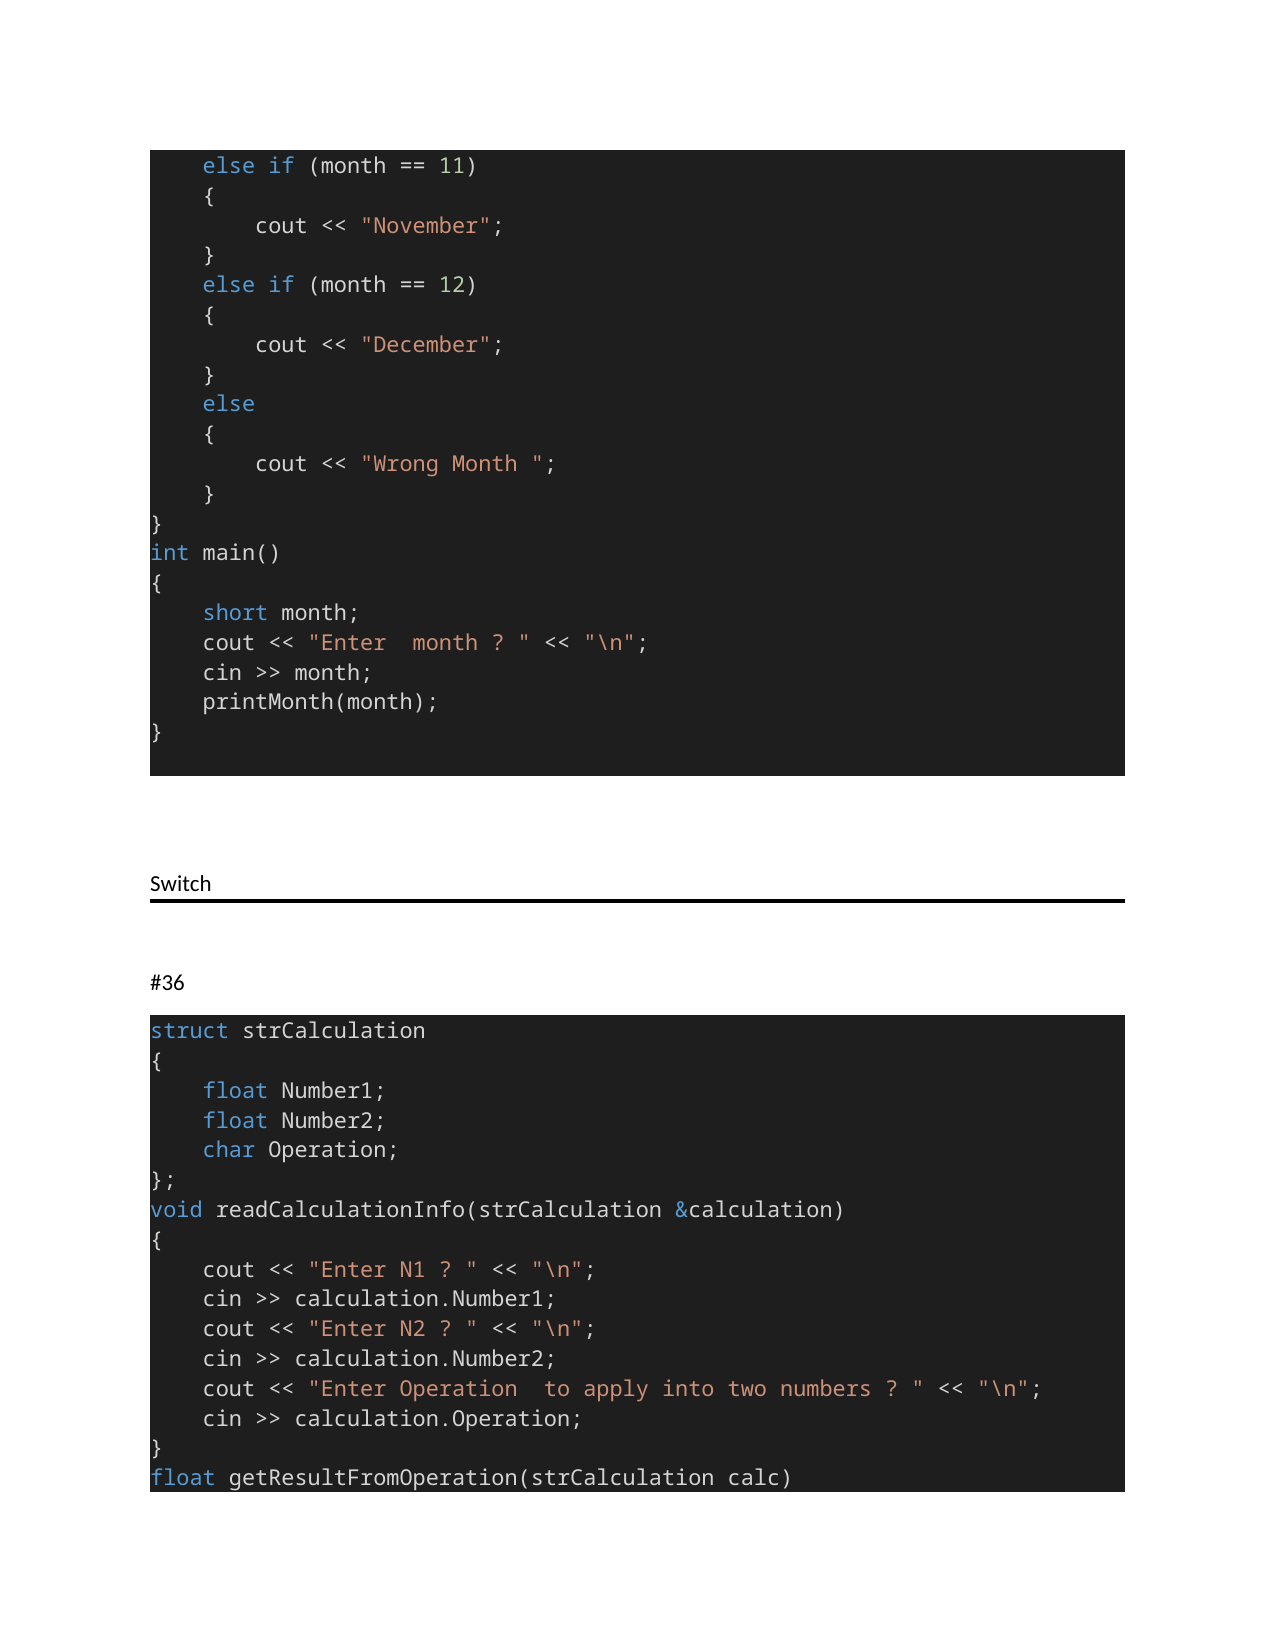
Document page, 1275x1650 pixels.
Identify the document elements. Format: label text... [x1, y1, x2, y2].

text cin >> calculation.Operation; [150, 1402, 1125, 1432]
text else if (month == 11) [150, 150, 1125, 180]
text float Number1; [150, 1075, 1125, 1104]
text cout << "Enter N1 ? " << "\n"; [150, 1253, 1125, 1283]
text } [150, 507, 1125, 537]
text float Number2; [150, 1104, 1125, 1134]
text cout << "November"; [150, 209, 1125, 239]
text #36 [150, 968, 1125, 996]
text cout << "Enter month ? " << "\n"; [150, 627, 1125, 656]
text } [150, 716, 1125, 746]
text cin >> calculation.Number1; [150, 1283, 1125, 1313]
text { [150, 567, 1125, 597]
text cin >> month; [150, 656, 1125, 686]
text } [150, 358, 1125, 388]
text { [150, 299, 1125, 329]
text { [150, 1224, 1125, 1253]
text { [150, 418, 1125, 448]
text } [150, 1432, 1125, 1462]
text printMonth(month); [150, 686, 1125, 716]
text cin >> calculation.Number2; [150, 1343, 1125, 1373]
text }; [150, 1164, 1125, 1194]
text void readCalculationInfo(strCalculation &calculation) [150, 1194, 1125, 1224]
text cout << "Enter Operation to apply into two numbers ? " << "\n"; [150, 1373, 1125, 1402]
text int main() [150, 537, 1125, 567]
text short month; [150, 597, 1125, 627]
text char Operation; [150, 1134, 1125, 1164]
text { [150, 1045, 1125, 1075]
text Switch [150, 869, 1125, 899]
text float getResultFromOperation(strCalculation calc) [150, 1462, 1125, 1492]
text } [150, 239, 1125, 269]
text else if (month == 12) [150, 269, 1125, 299]
text else [150, 388, 1125, 418]
text } [150, 478, 1125, 507]
text cout << "December"; [150, 329, 1125, 358]
text cout << "Enter N2 ? " << "\n"; [150, 1313, 1125, 1343]
text cout << "Wrong Month "; [150, 448, 1125, 478]
text struct strCalculation [150, 1015, 1125, 1045]
text { [150, 180, 1125, 209]
